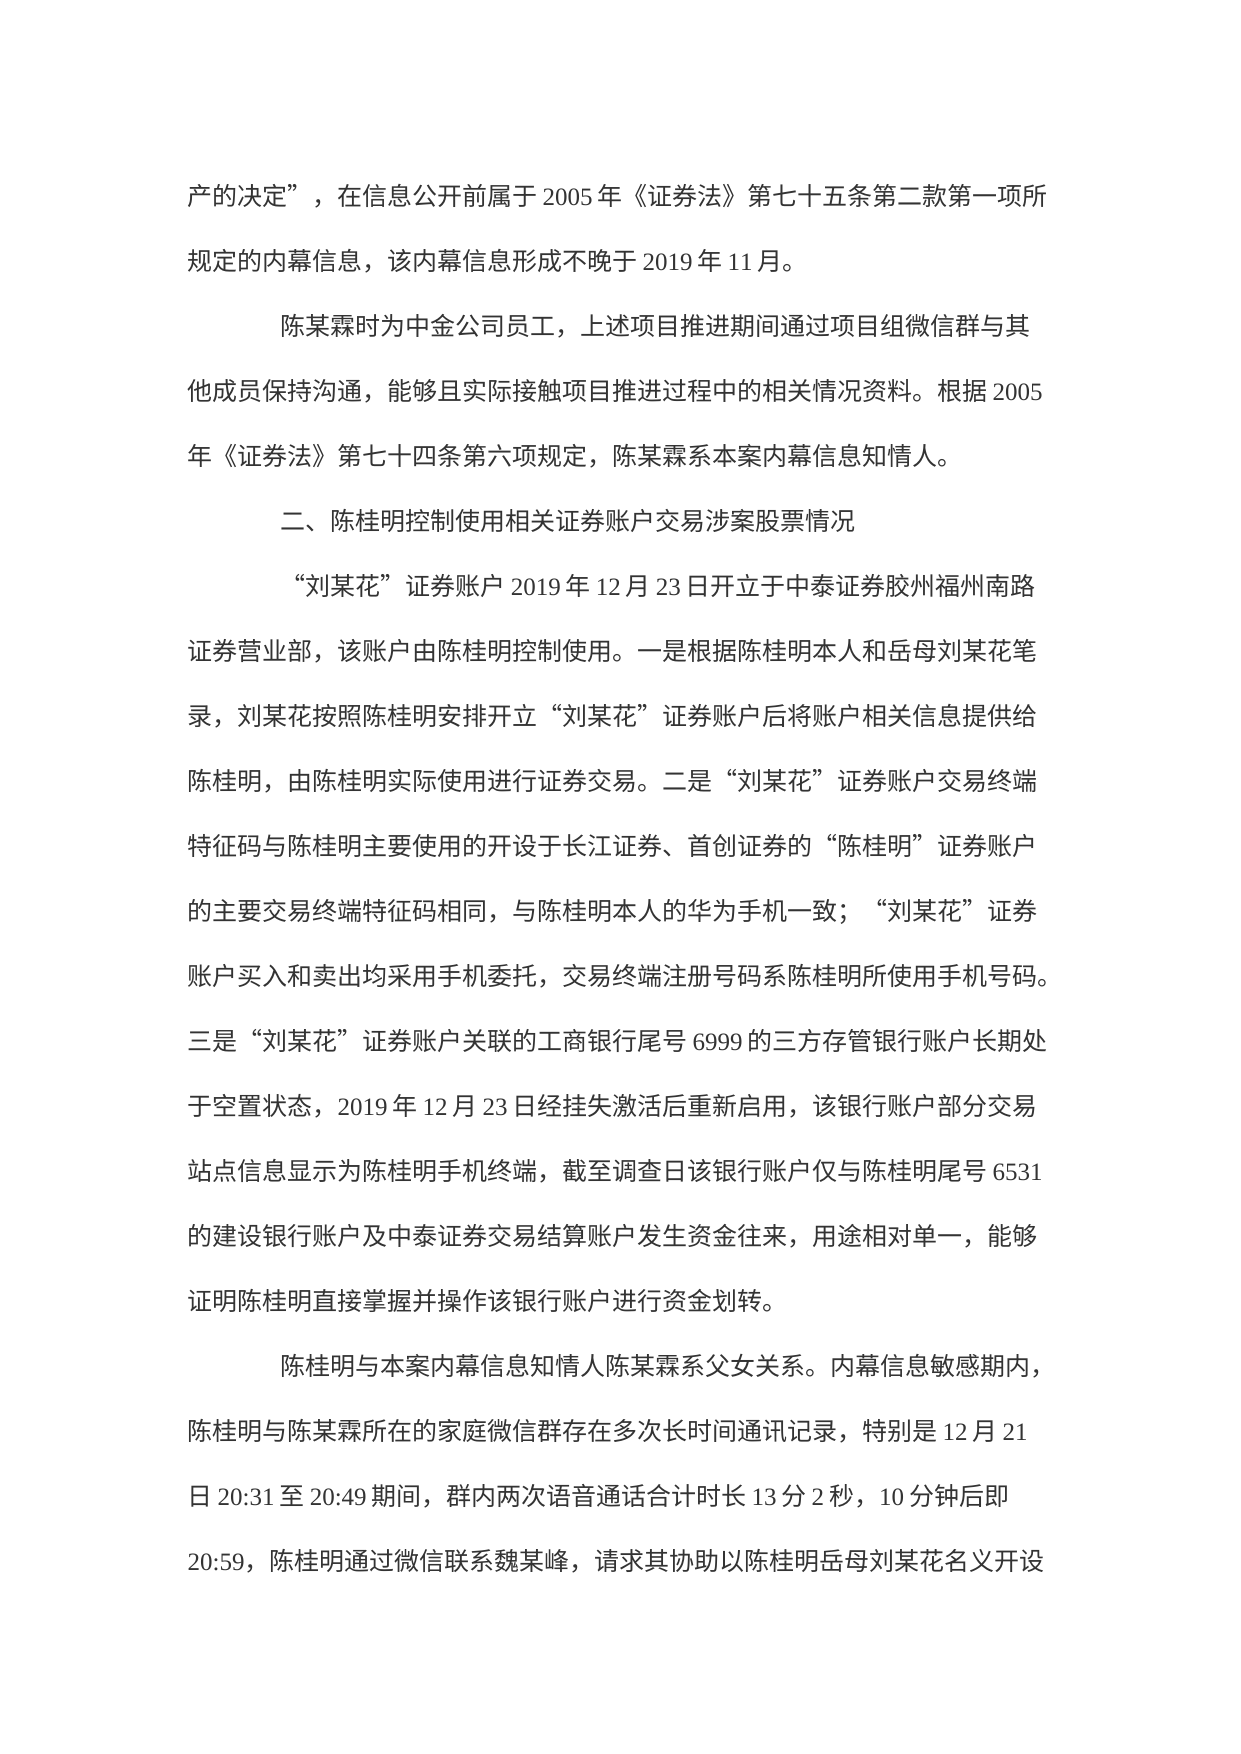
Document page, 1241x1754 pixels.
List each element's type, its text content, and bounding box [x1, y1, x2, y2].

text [187, 1332, 1053, 1592]
text 二、陈桂明控制使用相关证券账户交易涉案股票情况 [187, 487, 1053, 552]
text “刘某花”证券账户2019年12月23日开立于中泰证券胶州福州南路证券营业部，该账户由陈桂明控制使用。一是根据陈桂明本人和岳母刘某花笔录，刘某花按照陈桂明安排开立“刘某花”证券账户后将账户相关信息提供给陈桂明，由陈桂明实际使用进行证券交易。二是“刘某花”证券账户交易终端特征码与陈桂明主要使用的开设于长江证券、首创证券的“陈桂明”证券账户的主要交易终端特征码相同，与陈桂明本人的华为手机一致；“刘某花”证券账户买入和卖出均采用手机委托，交易终端注册号码系陈桂明所使用手机号码。三是“刘某花”证券账户关联的工商银行尾号6999的三方存管银行账户长期处于空置状态，2019年12月23日经挂失激活后重新启用，该银行账户部分交易站点信息显示为陈桂明手机终端，截至调查日该银行账户仅与陈桂明尾号6531的建设银行账户及中泰证券交易结算账户发生资金往来，用途相对单一，能够证明陈桂明直接掌握并操作该银行账户进行资金划转。 [187, 552, 1053, 1332]
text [187, 162, 1053, 292]
text 陈某霖时为中金公司员工，上述项目推进期间通过项目组微信群与其他成员保持沟通，能够且实际接触项目推进过程中的相关情况资料。根据2005年《证券法》第七十四条第六项规定，陈某霖系本案内幕信息知情人。 [187, 292, 1053, 487]
